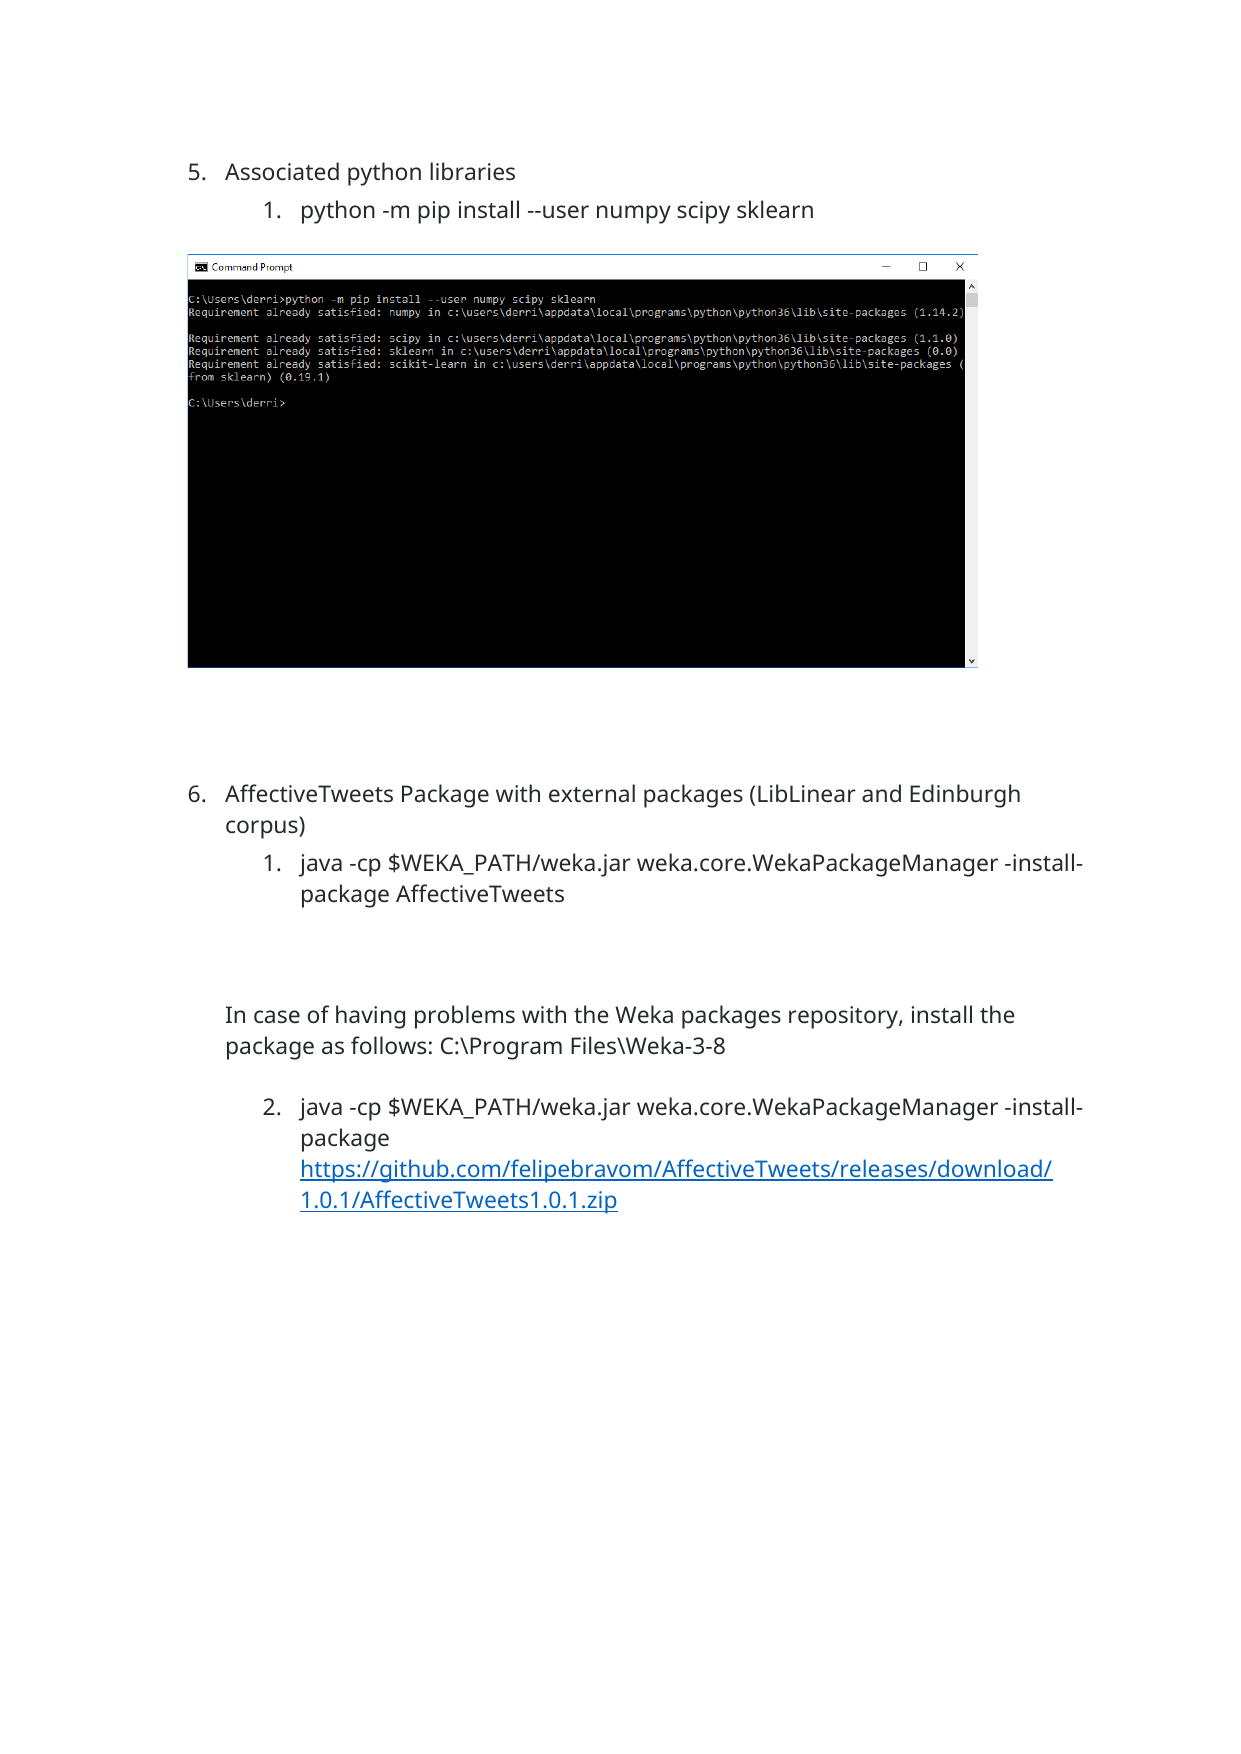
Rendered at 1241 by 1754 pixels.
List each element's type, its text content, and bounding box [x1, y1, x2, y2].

text In case of having problems with the Weka packages repository, install the package as follows: C:\Program Files\Weka-3-8 [225, 999, 1090, 1061]
list java -cp $WEKA_PATH/weka.jar weka.core.WekaPackageManager -install-package https://github.com/felipebravom/AffectiveTweets/releases/download/1.0.1/AffectiveTweets1.0.1.zip [262, 1091, 1090, 1216]
picture [187, 254, 978, 668]
list AffectiveTweets Package with external packages (LibLinear and Edinburgh corpus) [187, 778, 1090, 841]
list python -m pip install --user numpy scipy sklearn [262, 194, 1090, 225]
list java -cp $WEKA_PATH/weka.jar weka.core.WekaPackageManager -install-package AffectiveTweets [262, 847, 1090, 909]
list Associated python libraries [187, 156, 1090, 187]
